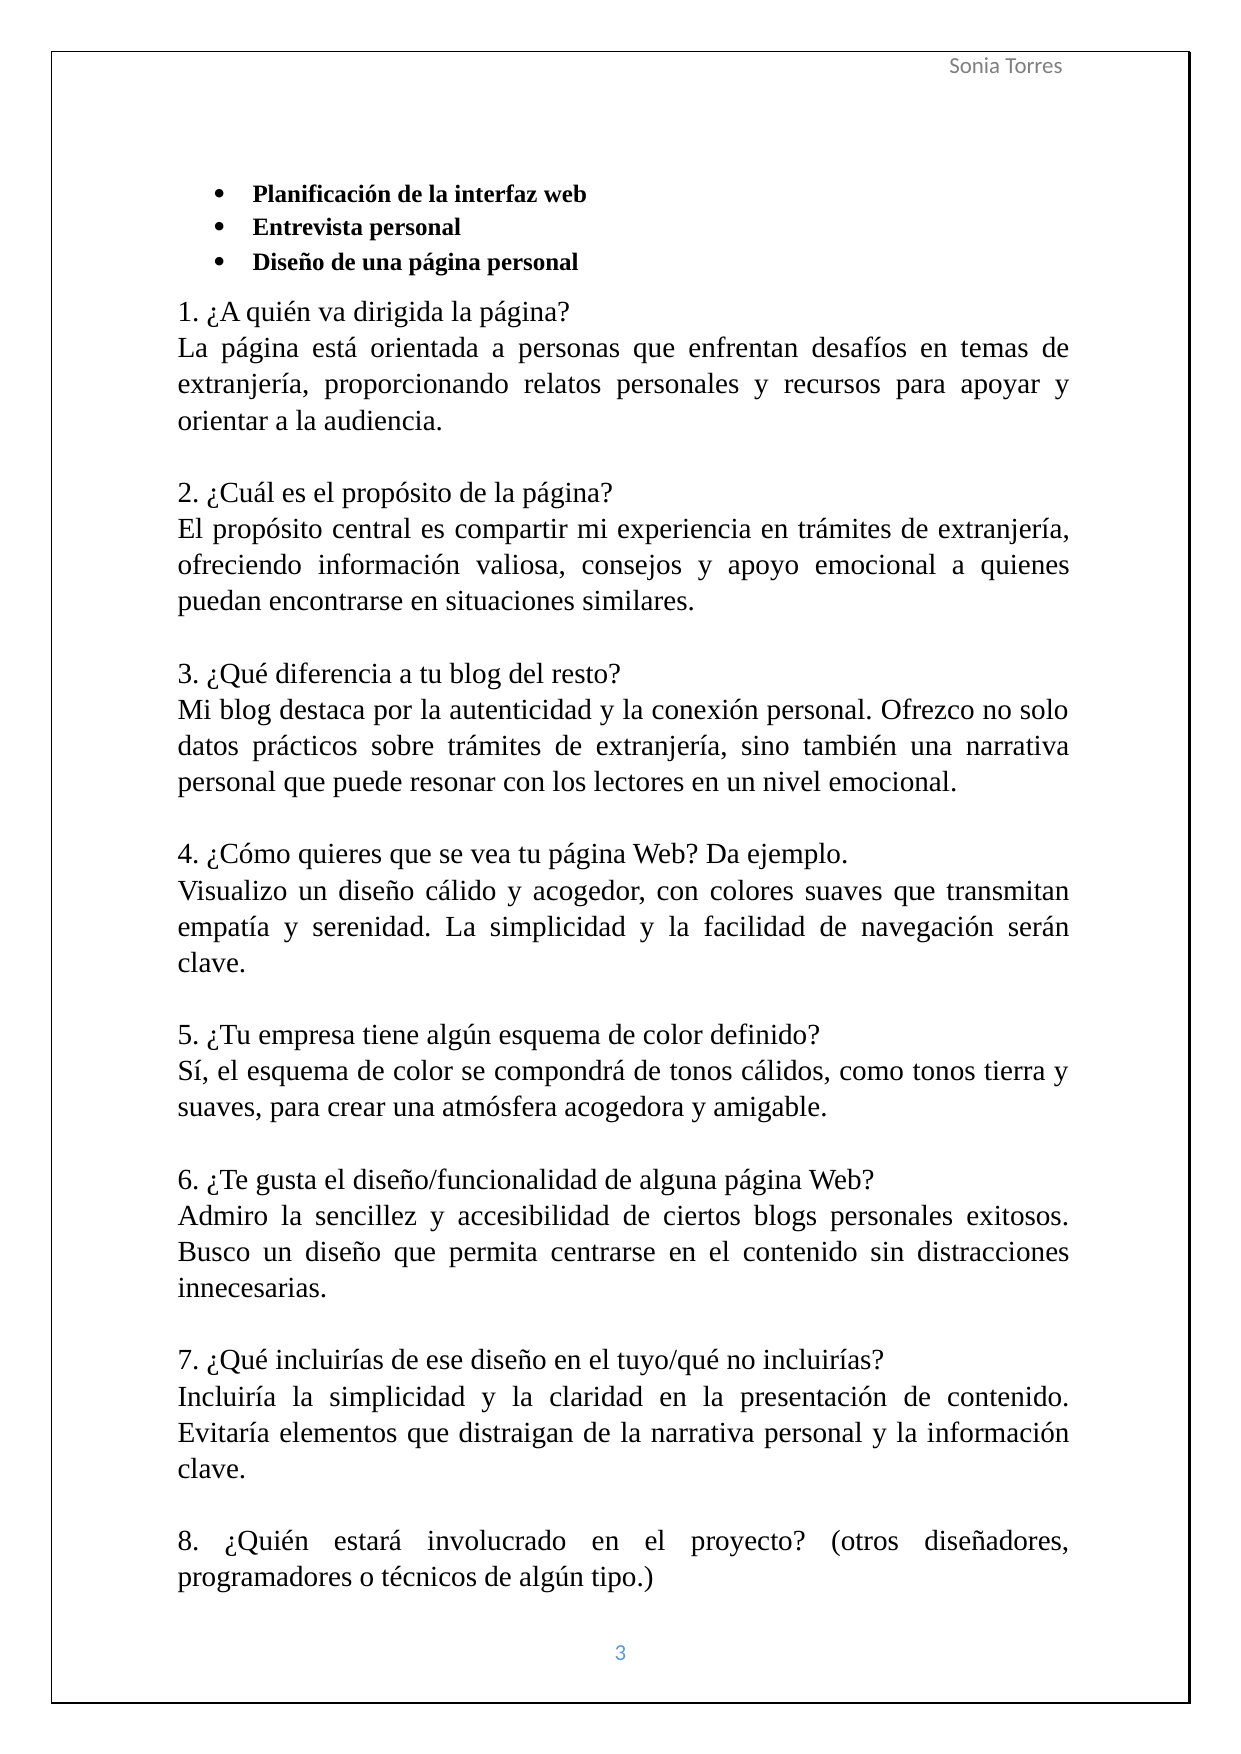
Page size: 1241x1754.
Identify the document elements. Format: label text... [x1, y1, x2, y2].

text Sí, el esquema de color se compondrá de tonos cálidos, como tonos tierra y suaves, para crear una atmósfera acogedora y amigable. [177, 1053, 1070, 1123]
text Visualizo un diseño cálido y acogedor, con colores suaves que transmitan empatía y serenidad. La simplicidad y la facilidad de navegación serán clave. [177, 873, 1070, 978]
text La página está orientada a personas que enfrentan desafíos en temas de extranjería, proporcionando relatos personales y recursos para apoyar y orientar a la audiencia. [177, 330, 1070, 436]
text 7. ¿Qué incluirías de ese diseño en el tuyo/qué no incluirías? [177, 1342, 1070, 1376]
text 5. ¿Tu empresa tiene algún esquema de color definido? [177, 1017, 1070, 1051]
subtitle Planificación de la interfaz web [215, 179, 1070, 208]
subtitle Diseño de una página personal [215, 247, 587, 276]
text 2. ¿Cuál es el propósito de la página? [177, 475, 1070, 508]
text Admiro la sencillez y accesibilidad de ciertos blogs personales exitosos. Busco un diseño que permita centrarse en el contenido sin distracciones innecesarias. [177, 1198, 1070, 1304]
text 6. ¿Te gusta el diseño/funcionalidad de alguna página Web? [177, 1162, 1070, 1195]
text El propósito central es compartir mi experiencia en trámites de extranjería, ofreciendo información valiosa, consejos y apoyo emocional a quienes puedan encontrarse en situaciones similares. [177, 511, 1070, 617]
text 8. ¿Quién estará involucrado en el proyecto? (otros diseñadores, programadores o técnicos de algún tipo.) [177, 1523, 1070, 1593]
text 1. ¿A quién va dirigida la página? [177, 294, 1070, 328]
text Mi blog destaca por la autenticidad y la conexión personal. Ofrezco no solo datos prácticos sobre trámites de extranjería, sino también una narrativa personal que puede resonar con los lectores en un nivel emocional. [177, 692, 1070, 798]
text Incluiría la simplicidad y la claridad en la presentación de contenido. Evitaría elementos que distraigan de la narrativa personal y la información clave. [177, 1379, 1070, 1484]
text 3. ¿Qué diferencia a tu blog del resto? [177, 656, 1070, 689]
text 4. ¿Cómo quieres que se vea tu página Web? Da ejemplo. [177, 836, 1070, 870]
subtitle Entrevista personal [215, 212, 1070, 241]
